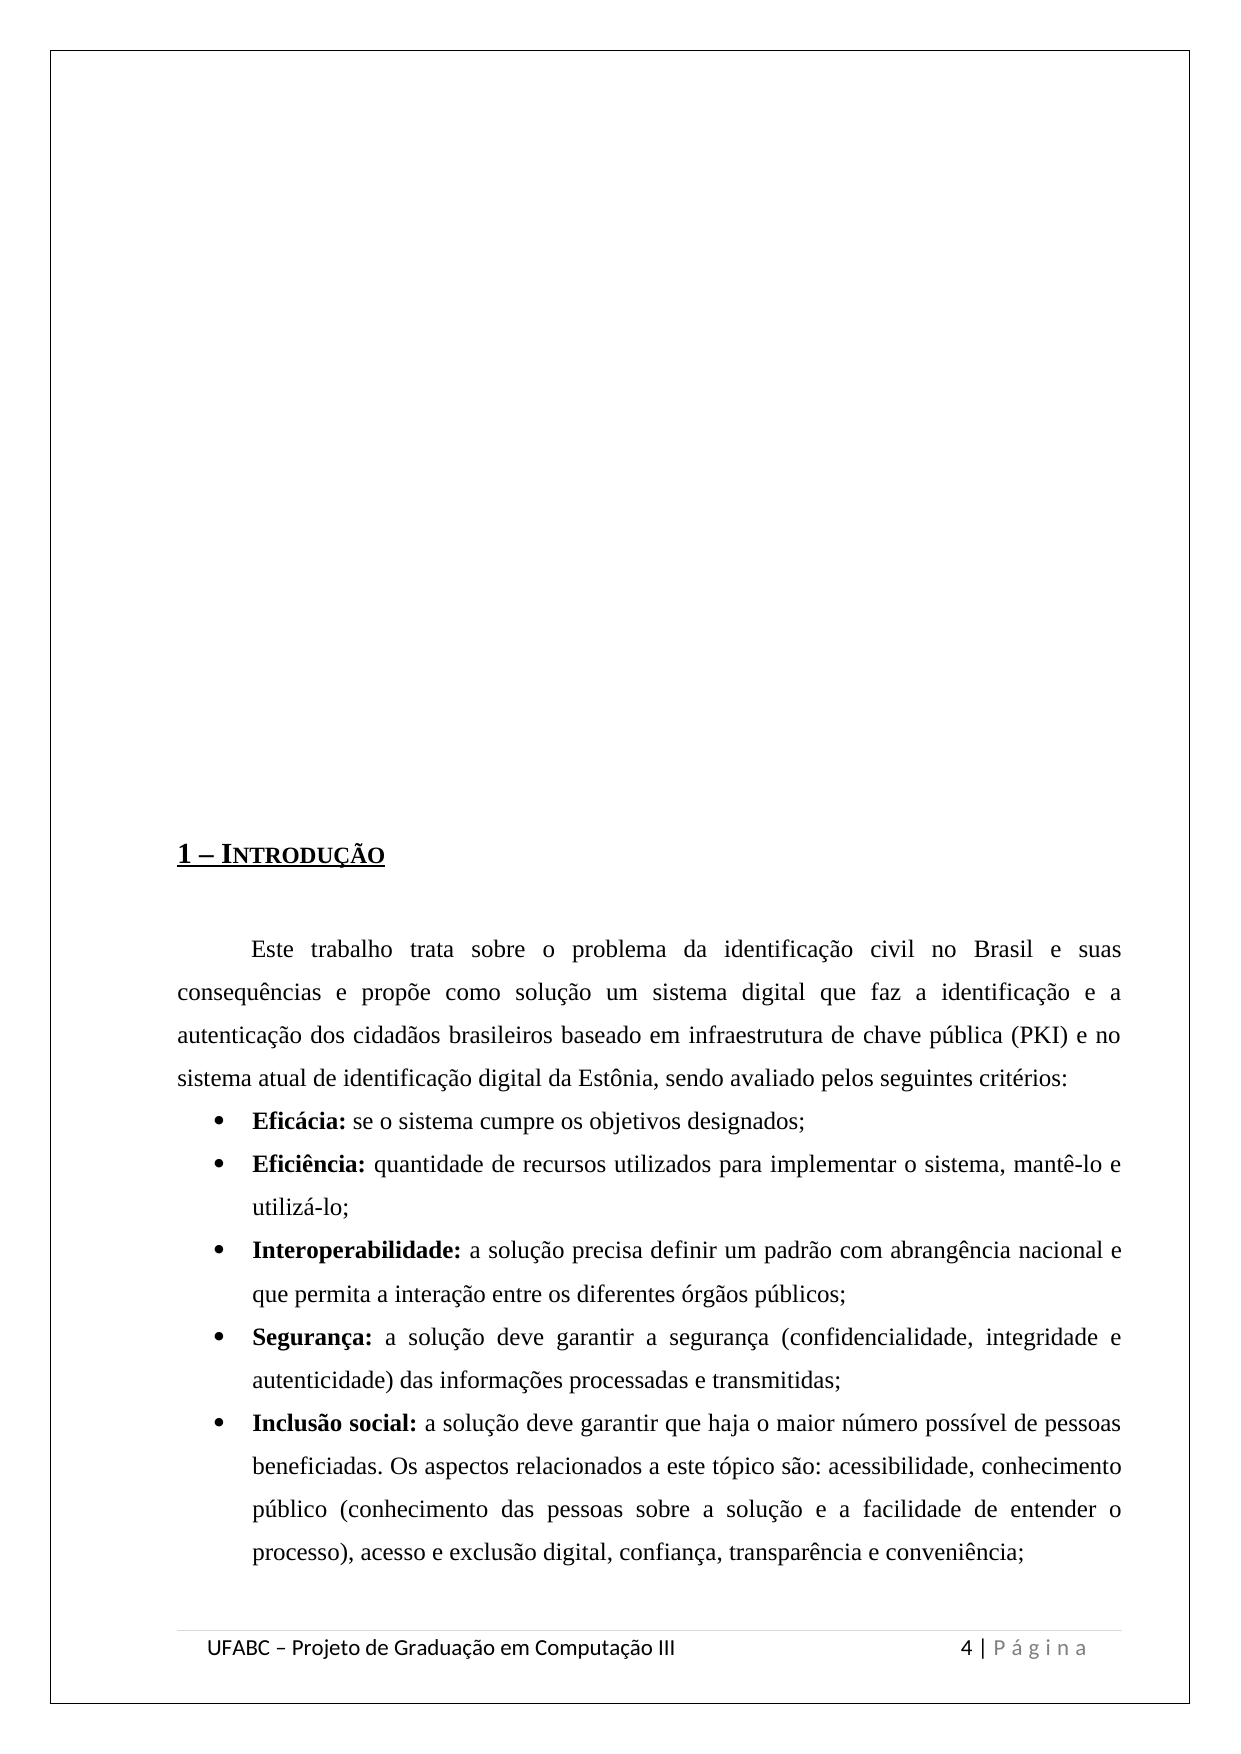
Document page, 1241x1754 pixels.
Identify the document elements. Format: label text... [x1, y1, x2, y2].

list Eficácia: se o sistema cumpre os objetivos designados; [214, 1106, 1122, 1135]
list Segurança: a solução deve garantir a segurança (confidencialidade, integridade e autenticidade) das informações processadas e transmitidas; [214, 1322, 1122, 1394]
list Interoperabilidade: a solução precisa definir um padrão com abrangência nacional e que permita a interação entre os diferentes órgãos públicos; [214, 1236, 1122, 1307]
list Inclusão social: a solução deve garantir que haja o maior número possível de pessoas beneficiadas. Os aspectos relacionados a este tópico são: acessibilidade, conhecimento público (conhecimento das pessoas sobre a solução e a facilidade de entender o processo), acesso e exclusão digital, confiança, transparência e conveniência; [214, 1408, 1122, 1566]
text Este trabalho trata sobre o problema da identificação civil no Brasil e suas consequências e propõe como solução um sistema digital que faz a identificação e a autenticação dos cidadãos brasileiros baseado em infraestrutura de chave pública (PKI) e no sistema atual de identificação digital da Estônia, sendo avaliado pelos seguintes critérios: [177, 934, 1122, 1092]
text 1 – Introdução [177, 836, 1122, 870]
list Eficiência: quantidade de recursos utilizados para implementar o sistema, mantê-lo e utilizá-lo; [214, 1149, 1122, 1221]
